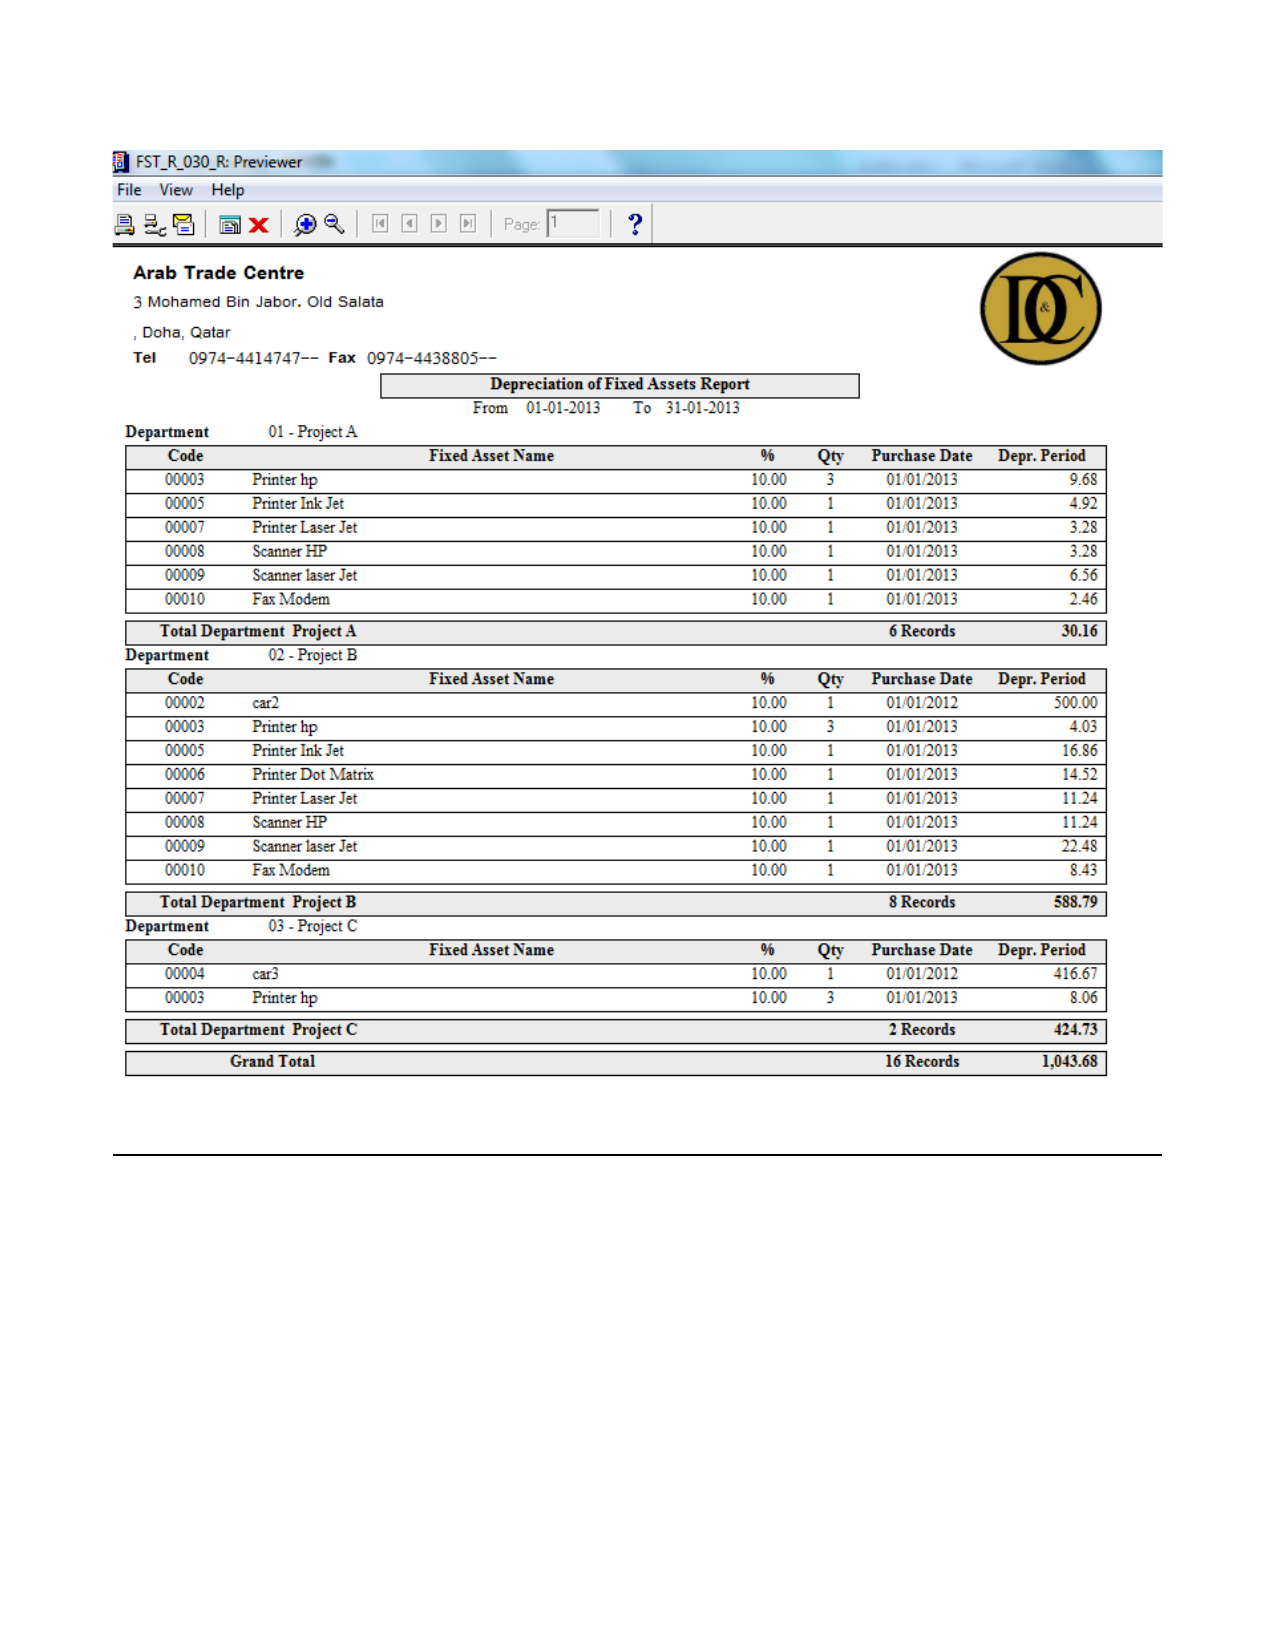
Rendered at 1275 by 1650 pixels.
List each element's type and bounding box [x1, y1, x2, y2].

picture [112, 150, 1163, 1152]
